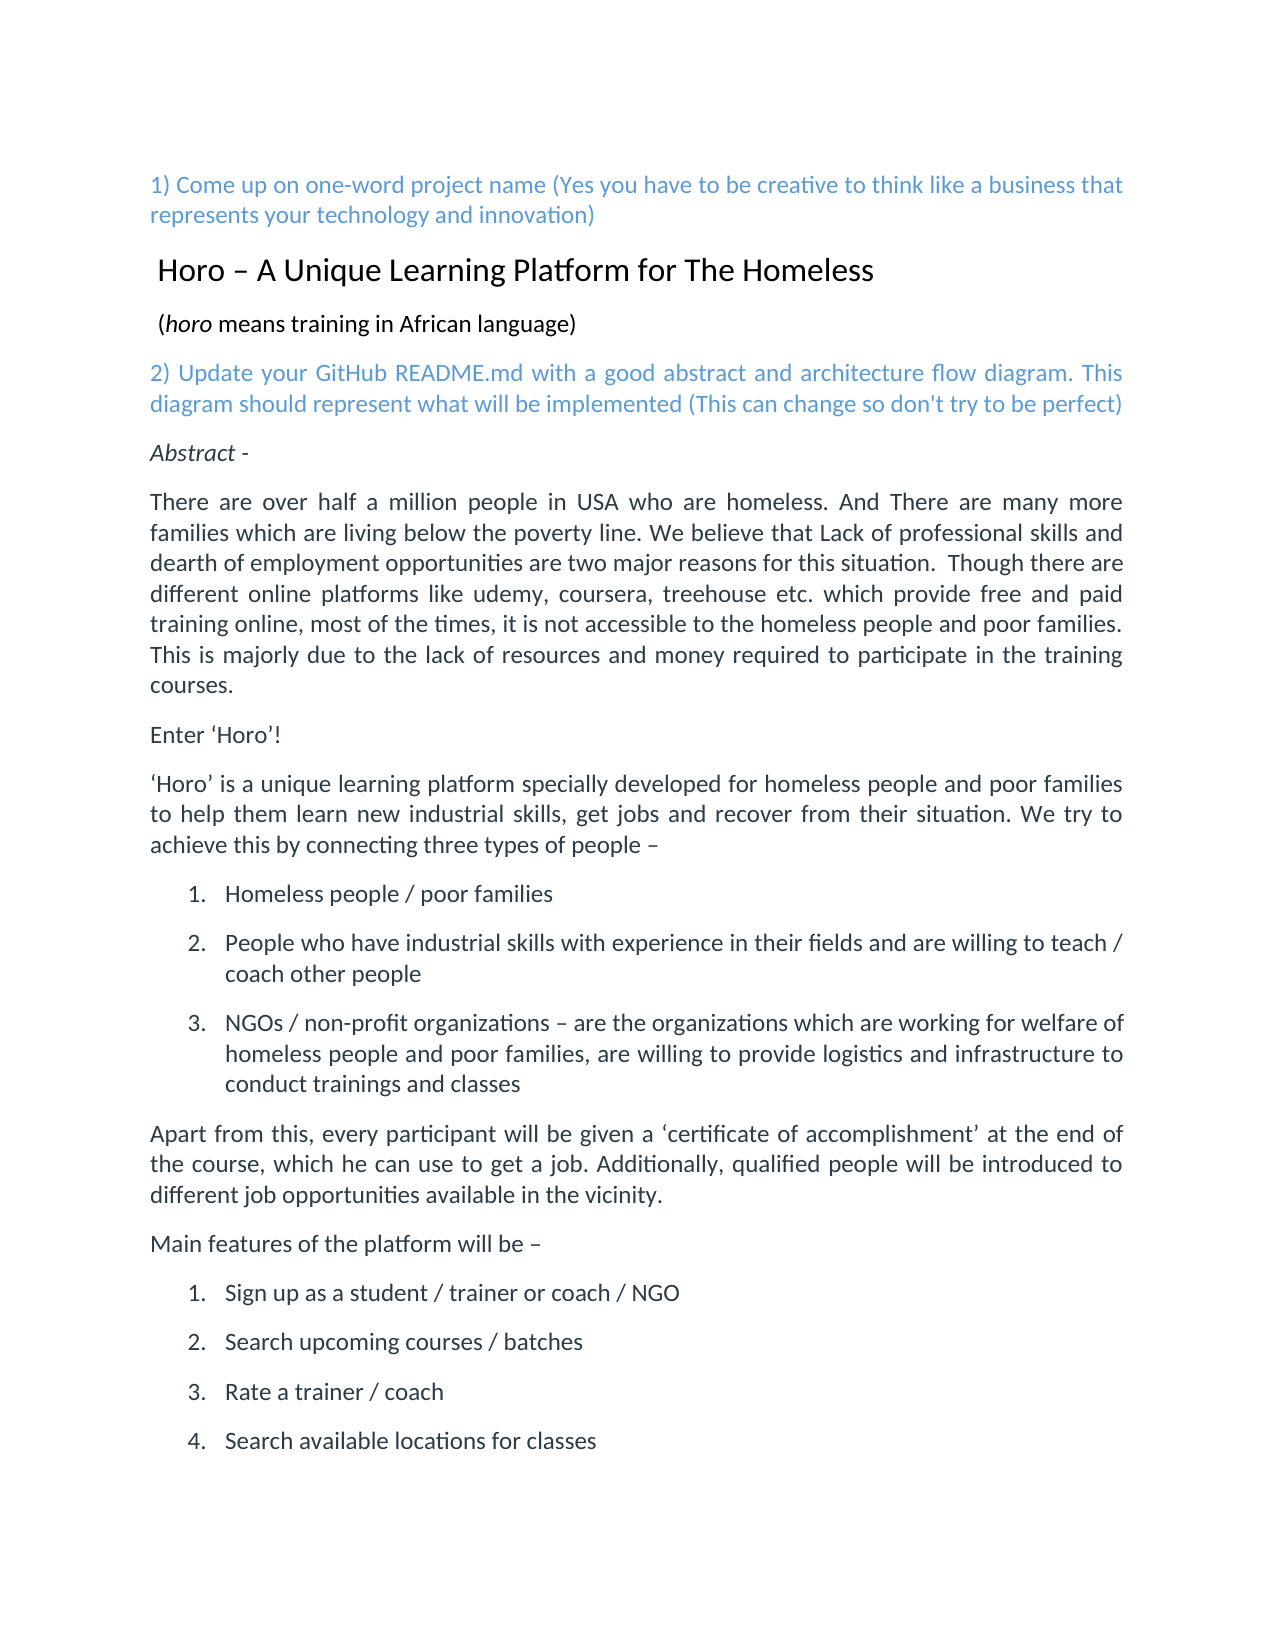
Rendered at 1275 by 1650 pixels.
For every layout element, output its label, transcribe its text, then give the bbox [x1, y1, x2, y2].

text Abstract - [150, 437, 1125, 468]
text ‘Horo’ is a unique learning platform specially developed for homeless people and poor families to help them learn new industrial skills, get jobs and recover from their situation. We try to achieve this by connecting three types of people – [150, 768, 1125, 859]
text 2) Update your GitHub README.md with a good abstract and architecture flow diagram. This diagram should represent what will be implemented (This can change so don't try to be perfect) [150, 357, 1125, 418]
text Horo – A Unique Learning Platform for The Homeless [150, 248, 1125, 289]
list People who have industrial skills with experience in their fields and are willing to teach / coach other people [187, 928, 1125, 989]
list Homeless people / poor families [187, 878, 1125, 909]
list Rate a trainer / coach [187, 1376, 1125, 1406]
text There are over half a million people in USA who are homeless. And There are many more families which are living below the poverty line. We believe that Lack of professional skills and dearth of employment opportunities are two major reasons for this situation. Though there are different online platforms like udemy, coursera, treehouse etc. which provide free and paid training online, most of the times, it is not accessible to the homeless people and poor families. This is majorly due to the lack of resources and money required to participate in the training courses. [150, 486, 1125, 700]
list Search upcoming courses / batches [187, 1327, 1125, 1357]
text Main features of the platform will be – [150, 1228, 1125, 1258]
text 1) Come up on one-word project name (Yes you have to be creative to think like a business that represents your technology and innovation) [150, 169, 1125, 230]
text Enter ‘Horo’! [150, 719, 1125, 749]
list NGOs / non-profit organizations – are the organizations which are working for welfare of homeless people and poor families, are willing to provide logistics and infrastructure to conduct trainings and classes [187, 1007, 1125, 1099]
text (horo means training in African language) [150, 308, 1125, 338]
list Search available locations for classes [187, 1425, 1125, 1456]
list Sign up as a student / trainer or coach / NGO [187, 1277, 1125, 1308]
text Apart from this, every participant will be given a ‘certificate of accomplishment’ at the end of the course, which he can use to get a job. Additionally, qualified people will be introduced to different job opportunities available in the vicinity. [150, 1118, 1125, 1209]
